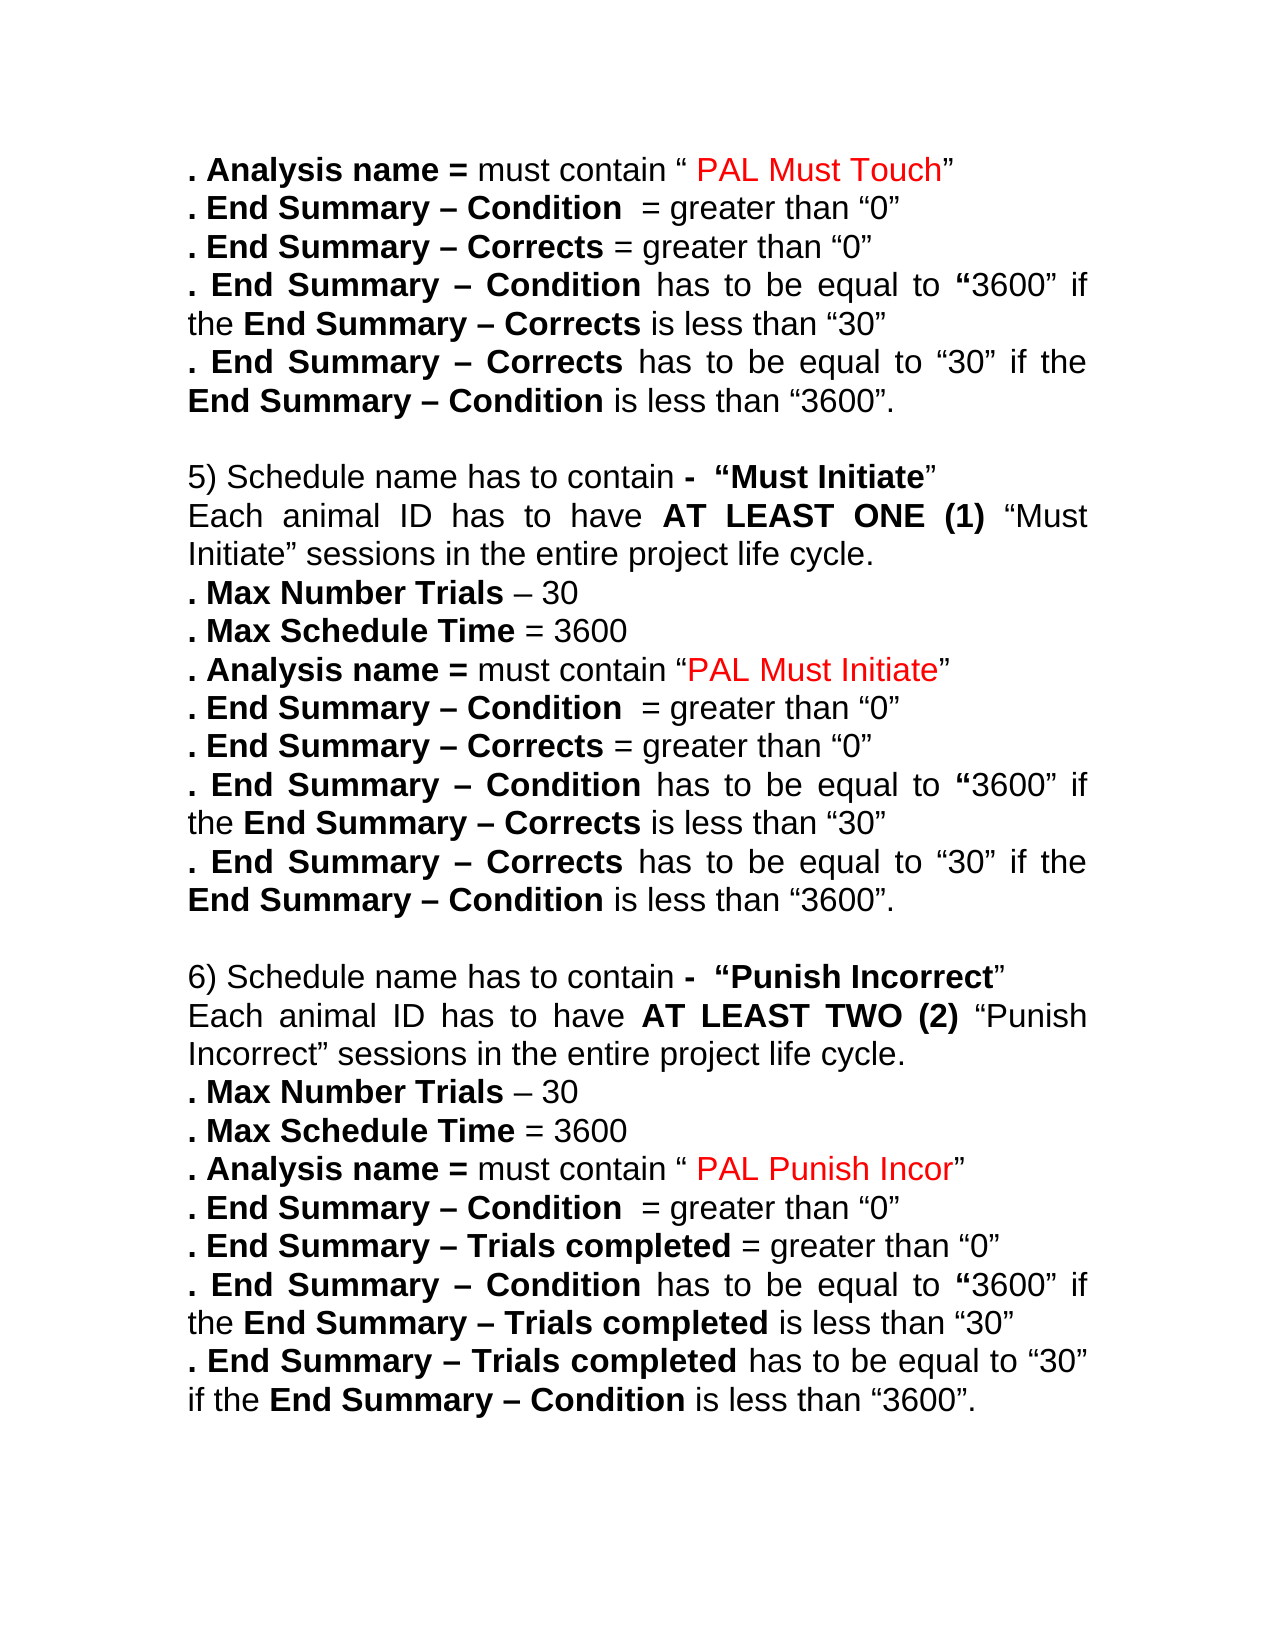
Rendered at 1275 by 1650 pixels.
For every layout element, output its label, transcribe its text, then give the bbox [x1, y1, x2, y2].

text . End Summary – Corrects = greater than “0” [187, 727, 1087, 765]
text . Analysis name = must contain “PAL Must Initiate” [187, 650, 1087, 688]
text . End Summary – Condition has to be equal to “3600” if the End Summary – Trials completed is less than “30” [187, 1265, 1087, 1342]
text . End Summary – Trials completed = greater than “0” [187, 1226, 1087, 1265]
text Each animal ID has to have AT LEAST TWO (2) “Punish Incorrect” sessions in the entire project life cycle. [187, 996, 1087, 1072]
text . Max Schedule Time = 3600 [187, 611, 1087, 650]
text . End Summary – Corrects = greater than “0” [187, 227, 1087, 265]
text . Max Number Trials – 30 [187, 1072, 1087, 1111]
text . Max Number Trials – 30 [187, 573, 1087, 611]
text . End Summary – Condition has to be equal to “3600” if the End Summary – Corrects is less than “30” [187, 765, 1087, 842]
text 6) Schedule name has to contain - “Punish Incorrect” [187, 957, 1087, 996]
text . End Summary – Condition has to be equal to “3600” if the End Summary – Corrects is less than “30” [187, 265, 1087, 342]
text . End Summary – Trials completed has to be equal to “30” if the End Summary – Condition is less than “3600”. [187, 1342, 1087, 1418]
text . Max Schedule Time = 3600 [187, 1111, 1087, 1149]
text 5) Schedule name has to contain - “Must Initiate” [187, 457, 1087, 496]
text . End Summary – Condition = greater than “0” [187, 688, 1087, 727]
text Each animal ID has to have AT LEAST ONE (1) “Must Initiate” sessions in the entire project life cycle. [187, 496, 1087, 573]
text . End Summary – Condition = greater than “0” [187, 1188, 1087, 1226]
text . End Summary – Corrects has to be equal to “30” if the End Summary – Condition is less than “3600”. [187, 342, 1087, 419]
text . Analysis name = must contain “ PAL Must Touch” [187, 150, 1087, 188]
text . End Summary – Corrects has to be equal to “30” if the End Summary – Condition is less than “3600”. [187, 842, 1087, 919]
text . End Summary – Condition = greater than “0” [187, 188, 1087, 227]
text . Analysis name = must contain “ PAL Punish Incor” [187, 1149, 1087, 1188]
